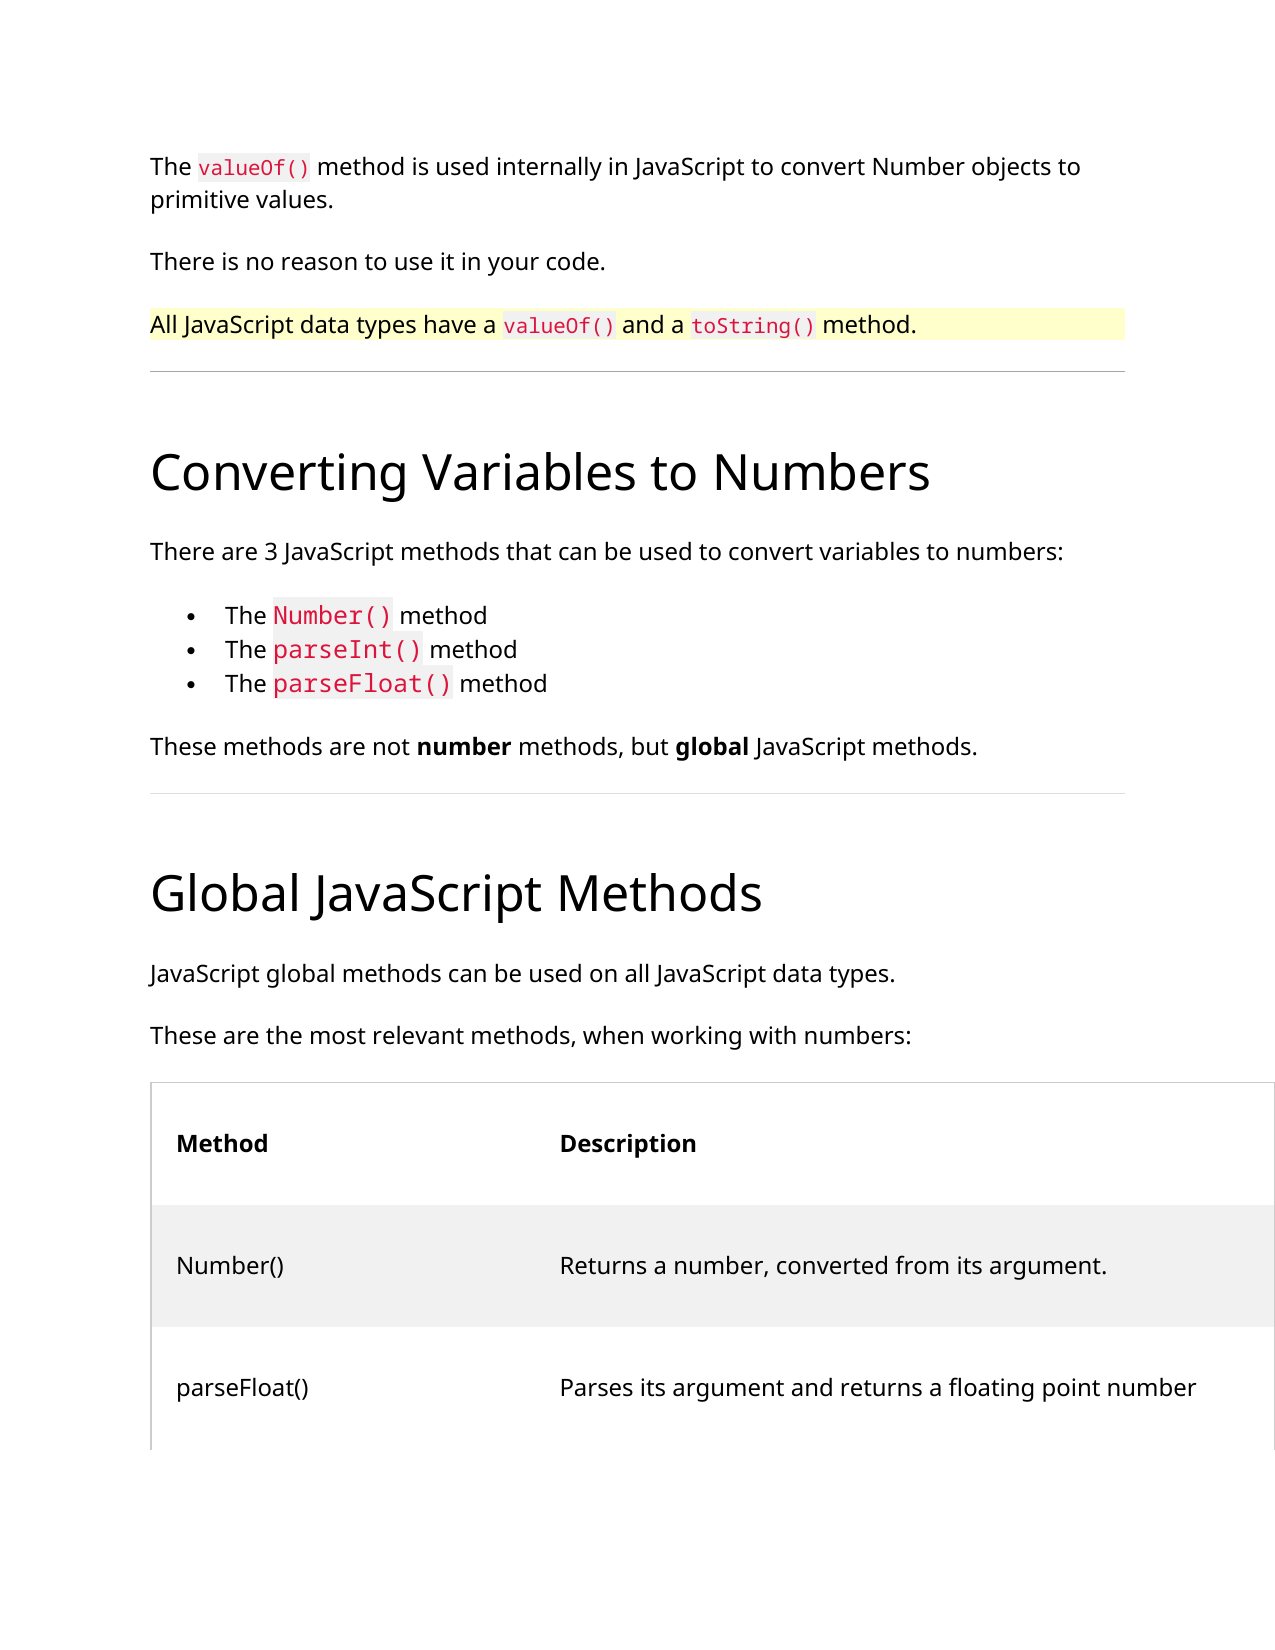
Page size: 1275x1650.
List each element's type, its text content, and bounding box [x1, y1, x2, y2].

text There is no reason to use it in your code. [150, 245, 1125, 278]
text The valueOf() method is used internally in JavaScript to convert Number objects to primitive values. [150, 150, 1125, 215]
list The parseFloat() method [453, 665, 1125, 699]
text These methods are not number methods, but global JavaScript methods. [150, 729, 1125, 762]
text There are 3 JavaScript methods that can be used to convert variables to numbers: [150, 535, 1125, 567]
list The Number() method [393, 597, 1125, 631]
list The Number() method [187, 597, 273, 631]
table_header Description [547, 1083, 1274, 1205]
subtitle Converting Variables to Numbers [150, 437, 1125, 505]
text JavaScript global methods can be used on all JavaScript data types. [150, 956, 1125, 989]
text These are the most relevant methods, when working with numbers: [150, 1019, 1125, 1052]
table_cell parseFloat() [152, 1328, 547, 1450]
list The parseInt() method [187, 631, 273, 665]
table_header Method [152, 1083, 547, 1205]
table_cell Number() [152, 1205, 547, 1327]
table_cell Returns a number, converted from its argument. [547, 1205, 1274, 1327]
subtitle Global JavaScript Methods [150, 858, 1125, 926]
list The parseInt() method [423, 631, 1125, 665]
list The parseFloat() method [187, 665, 273, 699]
text All JavaScript data types have a valueOf() and a toString() method. [150, 308, 1125, 340]
table_cell Parses its argument and returns a floating point number [547, 1328, 1274, 1450]
